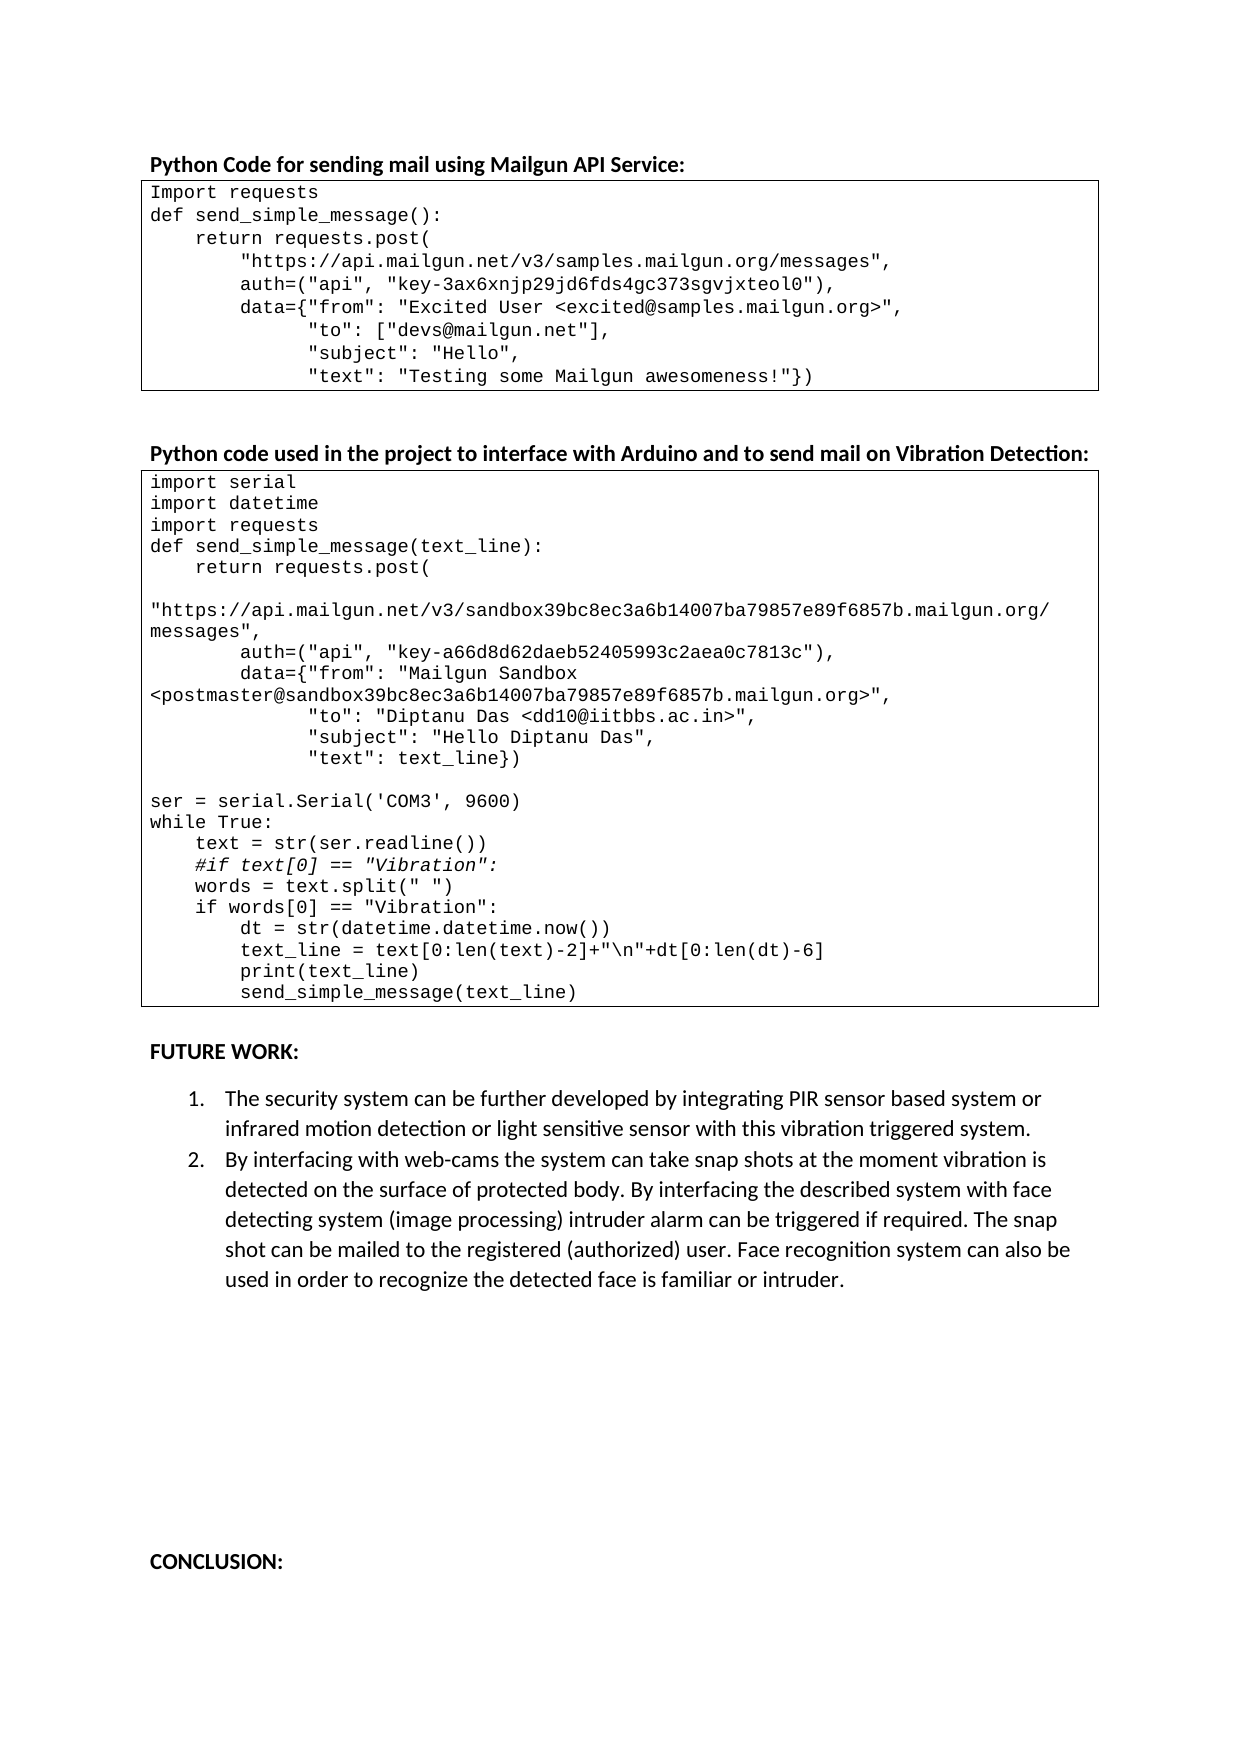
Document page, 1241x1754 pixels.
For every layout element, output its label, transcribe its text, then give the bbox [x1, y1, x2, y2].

text auth=("api", "key-3ax6xnjp29jd6fds4gc373sgvjxteol0"), [142, 272, 1098, 295]
text "text": "Testing some Mailgun awesomeness!"}) [142, 363, 1098, 390]
text def send_simple_message(): [142, 203, 1098, 226]
text FUTURE WORK: [150, 1037, 1090, 1066]
list By interfacing with web-cams the system can take snap shots at the moment vibration is detected on the surface of protected body. By interfacing the described system with face detecting system (image processing) intruder alarm can be triggered if required. The snap shot can be mailed to the registered (authorized) user. Face recognition system can also be used in order to recognize the detected face is familiar or intruder. [187, 1145, 1090, 1294]
text "to": ["devs@mailgun.net"], [142, 318, 1098, 341]
text Import requests [142, 181, 1098, 203]
text "subject": "Hello", [142, 341, 1098, 363]
text return requests.post( [142, 226, 1098, 249]
text CONCLUSION: [150, 1547, 1090, 1575]
text Python Code for sending mail using Mailgun API Service: [150, 150, 1090, 178]
list The security system can be further developed by integrating PIR sensor based system or infrared motion detection or light sensitive sensor with this vibration triggered system. [187, 1084, 1090, 1143]
text data={"from": "Excited User <excited@samples.mailgun.org>", [142, 295, 1098, 318]
text Python code used in the project to interface with Arduino and to send mail on Vibration Detection: [150, 439, 1090, 468]
text import serial import datetime import requests def send_simple_message(text_line): return requests.post( "https://api.mailgun.net/v3/sandbox39bc8ec3a6b14007ba79857e89f6857b.mailgun.org/messages", auth=("api", "key-a66d8d62daeb52405993c2aea0c7813c"), data={"from": "Mailgun Sandbox <postmaster@sandbox39bc8ec3a6b14007ba79857e89f6857b.mailgun.org>", "to": "Diptanu Das <dd10@iitbbs.ac.in>", "subject": "Hello Diptanu Das", "text": text_line}) ser = serial.Serial('COM3', 9600) while True: text = str(ser.readline()) #if text[0] == "Vibration": words = text.split(" ") if words[0] == "Vibration": dt = str(datetime.datetime.now()) text_line = text[0:len(text)-2]+"\n"+dt[0:len(dt)-6] print(text_line) send_simple_message(text_line) [142, 471, 1098, 1006]
text "https://api.mailgun.net/v3/samples.mailgun.org/messages", [142, 249, 1098, 272]
